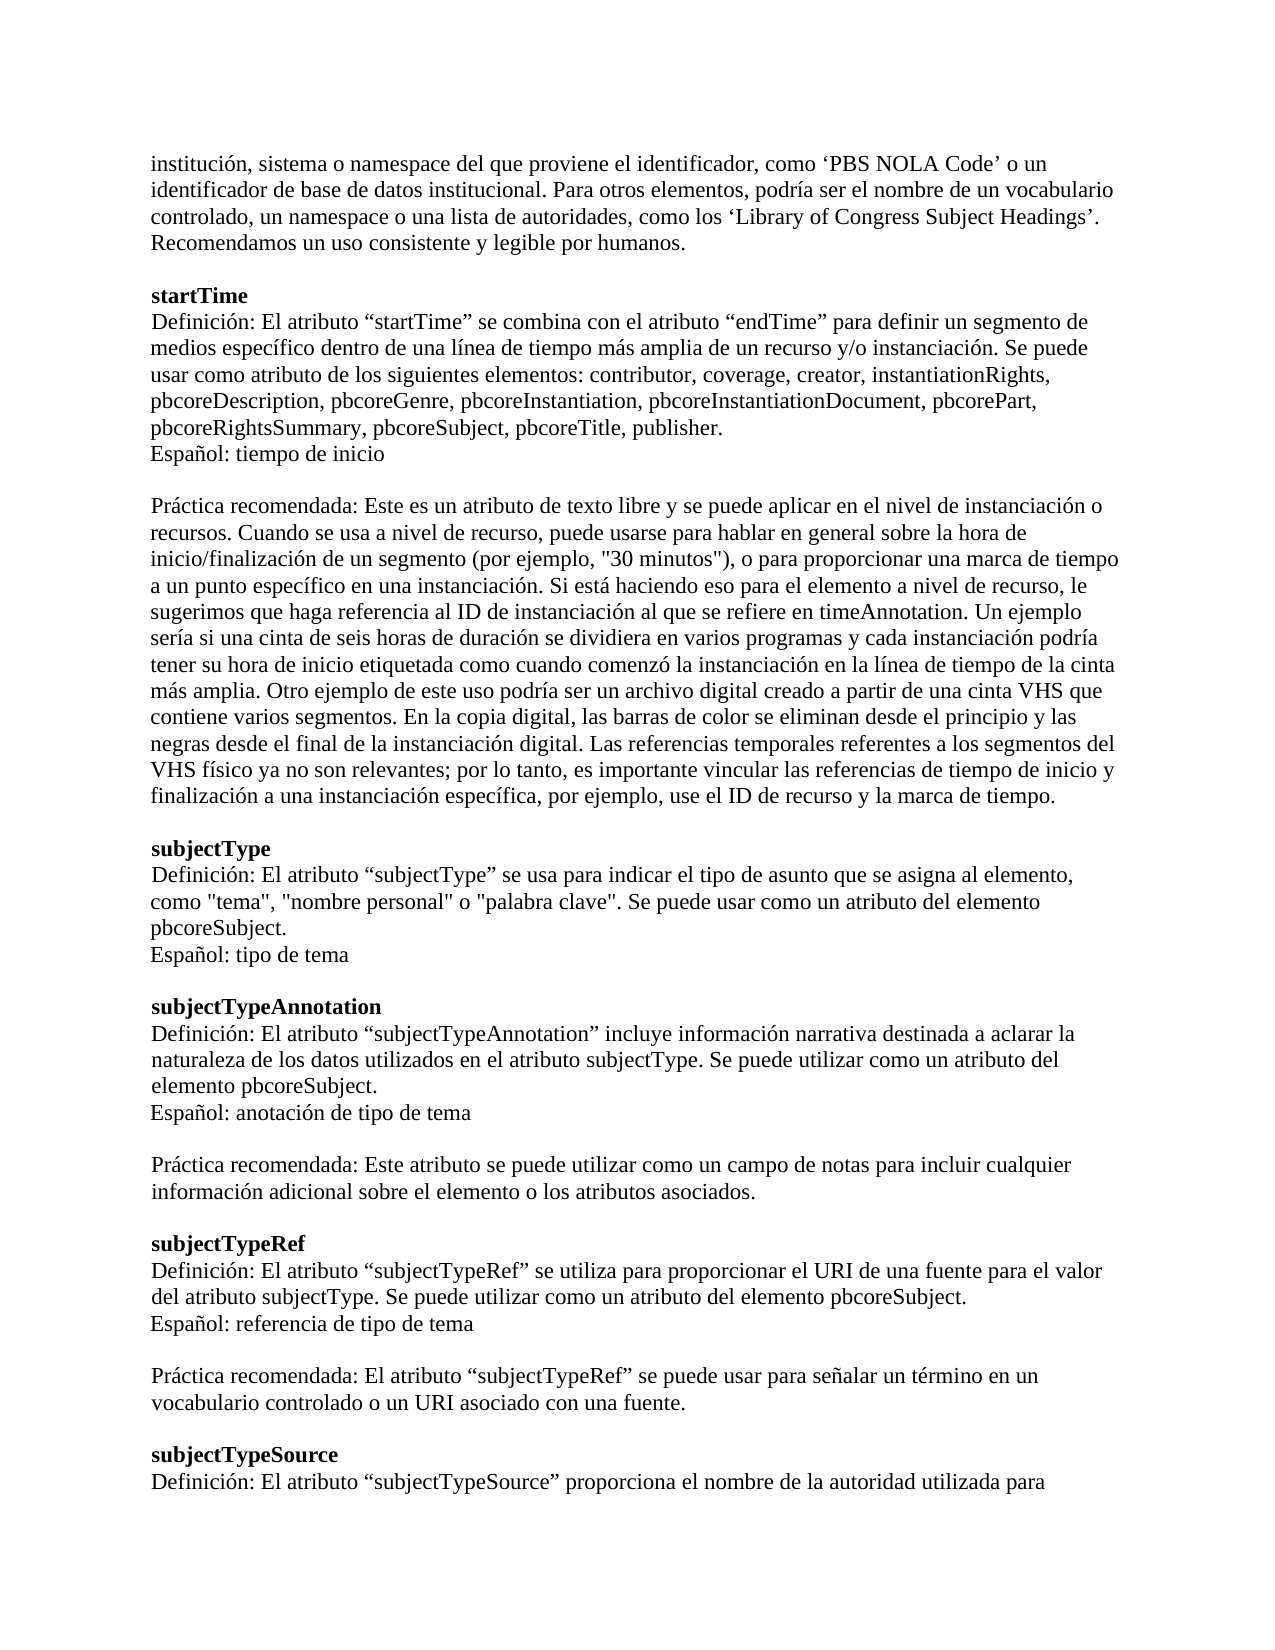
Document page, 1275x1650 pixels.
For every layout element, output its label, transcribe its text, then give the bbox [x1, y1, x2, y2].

text Definición: El atributo “startTime” se combina con el atributo “endTime” para definir un segmento de medios específico dentro de una línea de tiempo más amplia de un recurso y/o instanciación. Se puede usar como atributo de los siguientes elementos: contributor, coverage, creator, instantiationRights, pbcoreDescription, pbcoreGenre, pbcoreInstantiation, pbcoreInstantiationDocument, pbcorePart, pbcoreRightsSummary, pbcoreSubject, pbcoreTitle, publisher. [150, 308, 1120, 440]
text Práctica recomendada: Este es un atributo de texto libre y se puede aplicar en el nivel de instanciación o recursos. Cuando se usa a nivel de recurso, puede usarse para hablar en general sobre la hora de inicio/finalización de un segmento (por ejemplo, "30 minutos"), o para proporcionar una marca de tiempo a un punto específico en una instanciación. Si está haciendo eso para el elemento a nivel de recurso, le sugerimos que haga referencia al ID de instanciación al que se refiere en timeAnnotation. Un ejemplo sería si una cinta de seis horas de duración se dividiera en varios programas y cada instanciación podría tener su hora de inicio etiquetada como cuando comenzó la instanciación en la línea de tiempo de la cinta más amplia. Otro ejemplo de este uso podría ser un archivo digital creado a partir de una cinta VHS que contiene varios segmentos. En la copia digital, las barras de color se eliminan desde el principio y las negras desde el final de la instanciación digital. Las referencias temporales referentes a los segmentos del VHS físico ya no son relevantes; por lo tanto, es importante vincular las referencias de tiempo de inicio y finalización a una instanciación específica, por ejemplo, use el ID de recurso y la marca de tiempo. [150, 493, 1120, 809]
text subjectTypeSource [151, 1441, 1120, 1468]
text Español: tipo de tema [150, 941, 1120, 967]
text Español: referencia de tipo de tema [150, 1309, 1120, 1336]
text Definición: El atributo “subjectTypeRef” se utiliza para proporcionar el URI de una fuente para el valor del atributo subjectType. Se puede utilizar como un atributo del elemento pbcoreSubject. [151, 1257, 1120, 1309]
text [151, 1468, 1120, 1494]
text Definición: El atributo “subjectType” se usa para indicar el tipo de asunto que se asigna al elemento, como "tema", "nombre personal" o "palabra clave". Se puede usar como un atributo del elemento pbcoreSubject. [150, 862, 1120, 941]
text subjectTypeAnnotation [151, 993, 1120, 1020]
text Español: tiempo de inicio [150, 440, 1120, 466]
text subjectTypeRef [151, 1231, 1120, 1257]
text Práctica recomendada: El atributo “subjectTypeRef” se puede usar para señalar un término en un vocabulario controlado o un URI asociado con una fuente. [151, 1362, 1120, 1415]
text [150, 150, 1120, 255]
text Práctica recomendada: Este atributo se puede utilizar como un campo de notas para incluir cualquier información adicional sobre el elemento o los atributos asociados. [151, 1151, 1120, 1204]
text startTime [150, 282, 1120, 308]
text Definición: El atributo “subjectTypeAnnotation” incluye información narrativa destinada a aclarar la naturaleza de los datos utilizados en el atributo subjectType. Se puede utilizar como un atributo del elemento pbcoreSubject. [151, 1020, 1120, 1099]
text Español: anotación de tipo de tema [150, 1099, 1120, 1125]
text subjectType [150, 835, 1120, 862]
